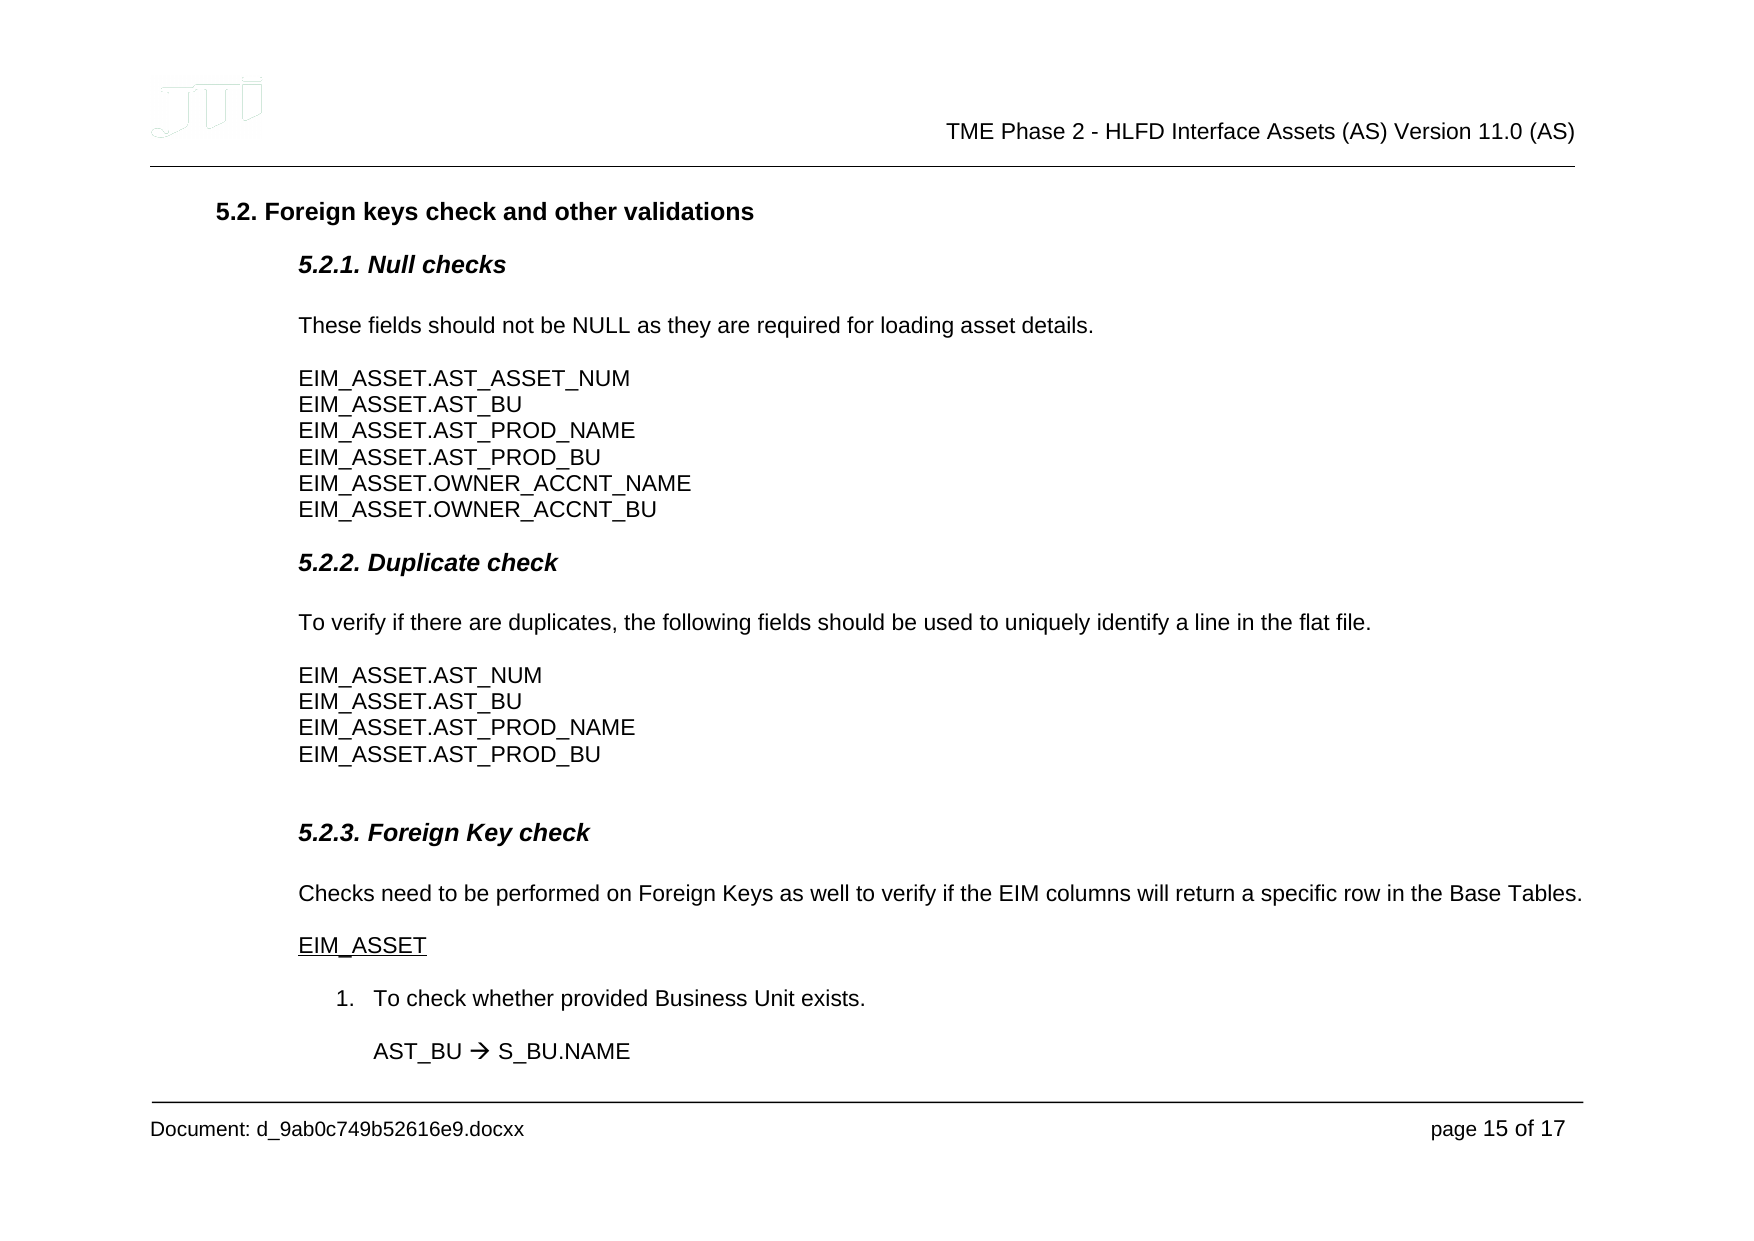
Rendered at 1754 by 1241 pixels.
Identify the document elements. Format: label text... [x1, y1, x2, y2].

text EIM_ASSET.AST_PROD_BU [298, 741, 1604, 767]
text Checks need to be performed on Foreign Keys as well to verify if the EIM columns will return a specific row in the Base Tables. [298, 880, 1604, 906]
text EIM_ASSET.AST_NUM [298, 662, 1604, 688]
subtitle Foreign Key check [298, 818, 1604, 847]
text EIM_ASSET [298, 932, 1604, 959]
text EIM_ASSET.AST_BU [298, 688, 1604, 714]
text EIM_ASSET.AST_ASSET_NUM [298, 364, 1604, 391]
text EIM_ASSET.AST_PROD_NAME [298, 417, 1604, 443]
subtitle Null checks [298, 250, 1604, 279]
text EIM_ASSET.AST_PROD_NAME [298, 714, 1604, 741]
subtitle Foreign keys check and other validations [216, 197, 1604, 225]
list To check whether provided Business Unit exists. [336, 985, 1604, 1012]
text AST_BU S_BU.NAME [336, 1038, 1604, 1064]
text These fields should not be NULL as they are required for loading asset details. [298, 312, 1604, 338]
text EIM_ASSET.AST_BU [298, 391, 1604, 417]
text EIM_ASSET.AST_PROD_BU [298, 443, 1604, 470]
text To verify if there are duplicates, the following fields should be used to uniquely identify a line in the flat file. [298, 609, 1604, 635]
text EIM_ASSET.OWNER_ACCNT_NAME [298, 470, 1604, 496]
subtitle Duplicate check [298, 548, 1604, 576]
text EIM_ASSET.OWNER_ACCNT_BU [298, 496, 1604, 523]
